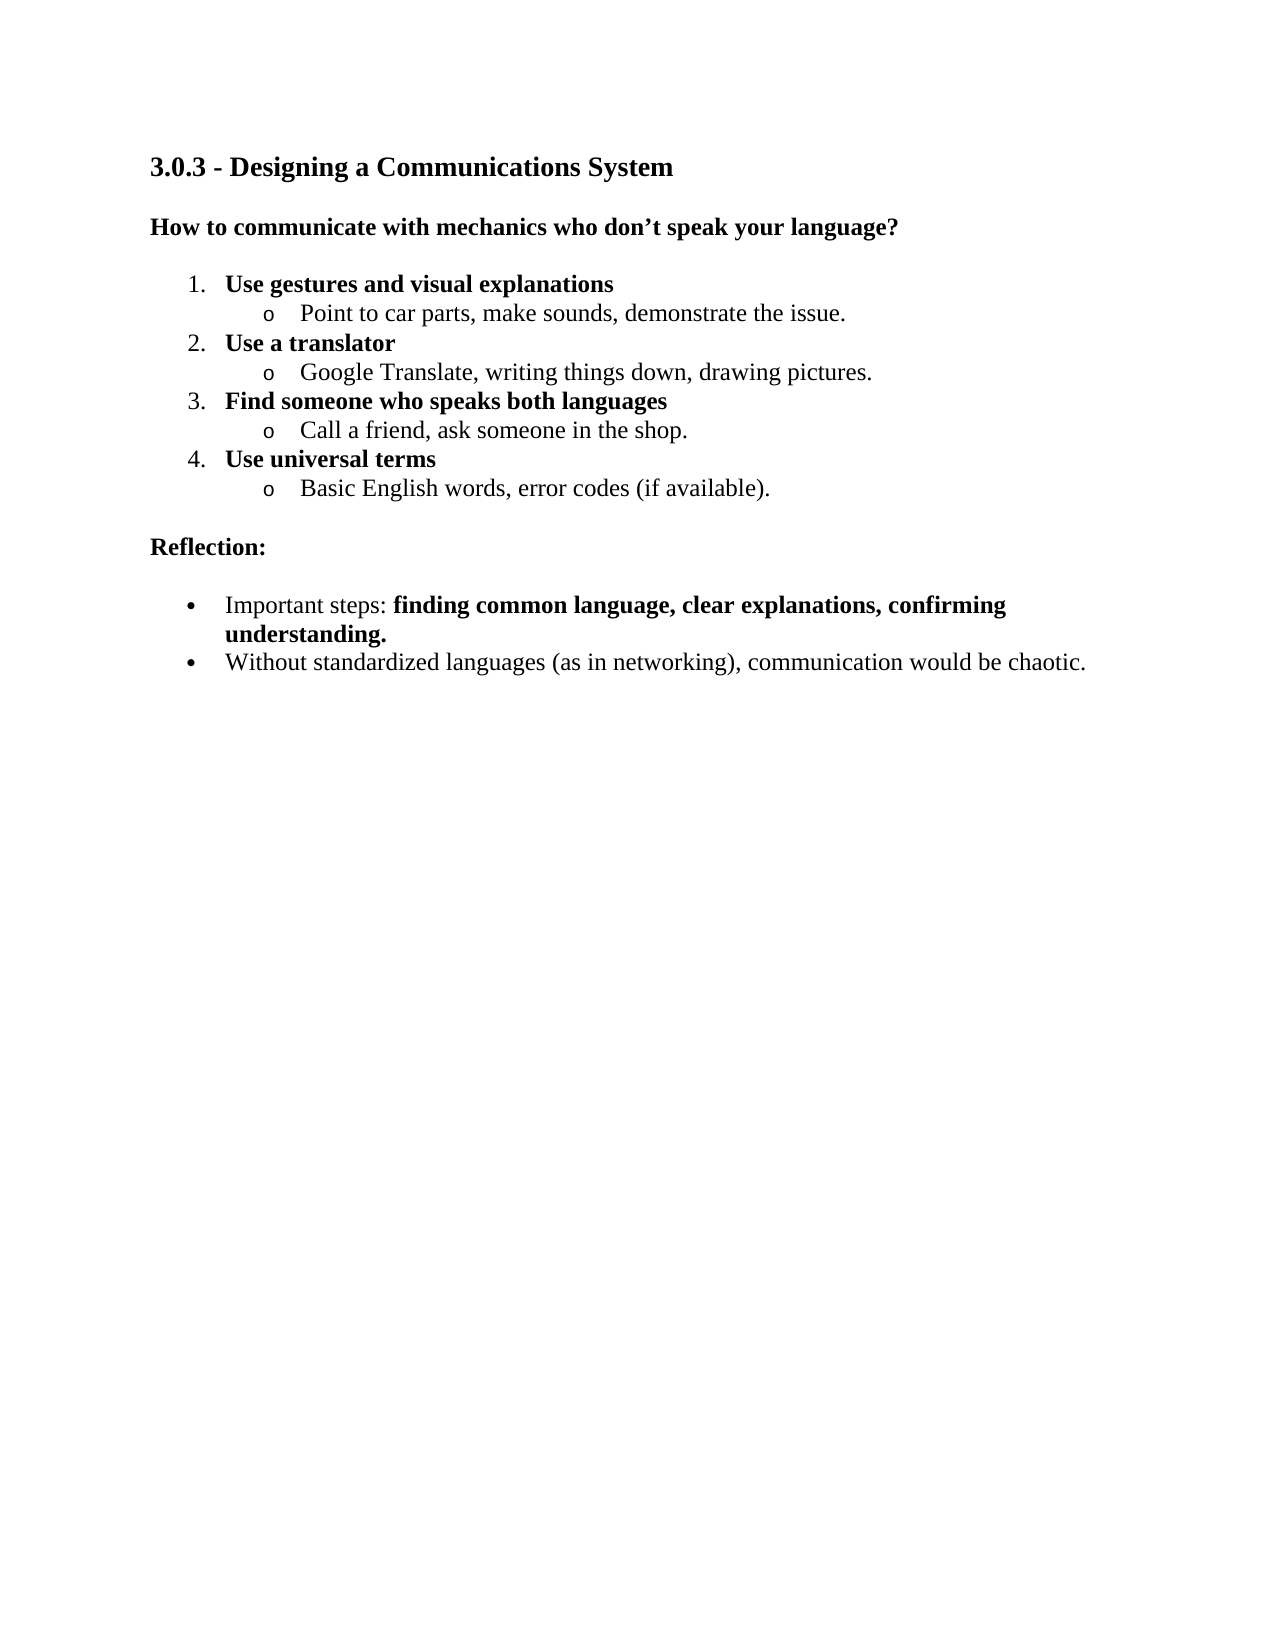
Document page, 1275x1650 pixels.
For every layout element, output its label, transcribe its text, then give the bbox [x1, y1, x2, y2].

text Reflection: [150, 532, 1125, 561]
text How to communicate with mechanics who don’t speak your language? [150, 212, 1125, 240]
list Important steps: finding common language, clear explanations, confirming understanding. [187, 590, 1125, 647]
list Use a translator [187, 328, 1125, 357]
list Use gestures and visual explanations [187, 269, 1125, 298]
list Without standardized languages (as in networking), communication would be chaotic. [187, 647, 1125, 676]
list Point to car parts, make sounds, demonstrate the issue. [262, 298, 1125, 328]
text 3.0.3 - Designing a Communications System [150, 150, 1125, 182]
list Google Translate, writing things down, drawing pictures. [262, 357, 1125, 386]
list Call a friend, ask someone in the shop. [262, 415, 1125, 444]
list Use universal terms [187, 444, 1125, 473]
list Find someone who speaks both languages [187, 386, 1125, 415]
list Basic English words, error codes (if available). [262, 473, 1125, 503]
